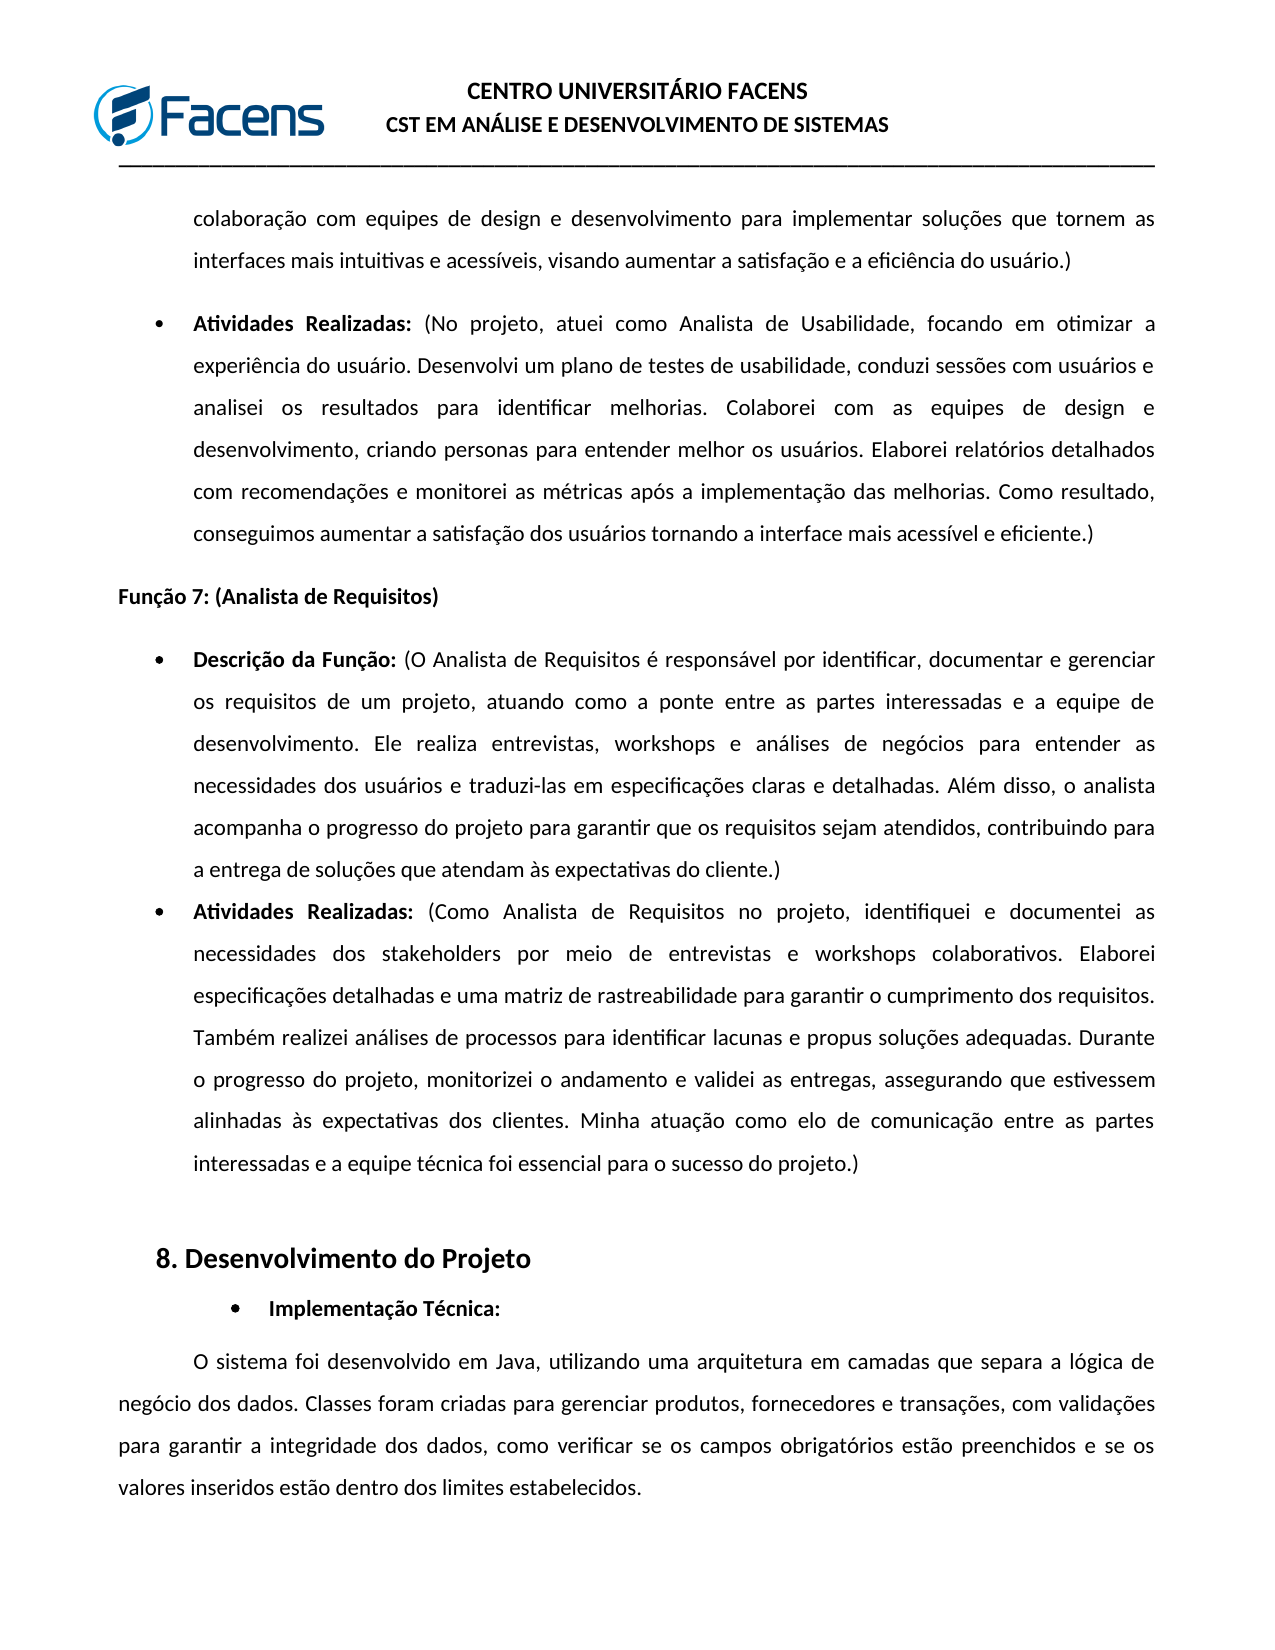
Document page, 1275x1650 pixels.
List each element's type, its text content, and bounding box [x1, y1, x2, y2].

list Atividades Realizadas: (No projeto, atuei como Analista de Usabilidade, focando em otimizar a experiência do usuário. Desenvolvi um plano de testes de usabilidade, conduzi sessões com usuários e analisei os resultados para identificar melhorias. Colaborei com as equipes de design e desenvolvimento, criando personas para entender melhor os usuários. Elaborei relatórios detalhados com recomendações e monitorei as métricas após a implementação das melhorias. Como resultado, conseguimos aumentar a satisfação dos usuários tornando a interface mais acessível e eficiente.) [156, 309, 1157, 547]
text O sistema foi desenvolvido em Java, utilizando uma arquitetura em camadas que separa a lógica de negócio dos dados. Classes foram criadas para gerenciar produtos, fornecedores e transações, com validações para garantir a integridade dos dados, como verificar se os campos obrigatórios estão preenchidos e se os valores inseridos estão dentro dos limites estabelecidos. [118, 1347, 1157, 1501]
subtitle 8. Desenvolvimento do Projeto [156, 1241, 1157, 1276]
picture [91, 76, 326, 152]
text Função 7: (Analista de Requisitos) [118, 582, 1157, 610]
list Atividades Realizadas: (Como Analista de Requisitos no projeto, identifiquei e documentei as necessidades dos stakeholders por meio de entrevistas e workshops colaborativos. Elaborei especificações detalhadas e uma matriz de rastreabilidade para garantir o cumprimento dos requisitos. Também realizei análises de processos para identificar lacunas e propus soluções adequadas. Durante o progresso do projeto, monitorizei o andamento e validei as entregas, assegurando que estivessem alinhadas às expectativas dos clientes. Minha atuação como elo de comunicação entre as partes interessadas e a equipe técnica foi essencial para o sucesso do projeto.) [156, 897, 1157, 1177]
list Descrição da Função: (O Analista de Requisitos é responsável por identificar, documentar e gerenciar os requisitos de um projeto, atuando como a ponte entre as partes interessadas e a equipe de desenvolvimento. Ele realiza entrevistas, workshops e análises de negócios para entender as necessidades dos usuários e traduzi-las em especificações claras e detalhadas. Além disso, o analista acompanha o progresso do projeto para garantir que os requisitos sejam atendidos, contribuindo para a entrega de soluções que atendam às expectativas do cliente.) [156, 645, 1157, 883]
list Implementação Técnica: [231, 1294, 1157, 1322]
